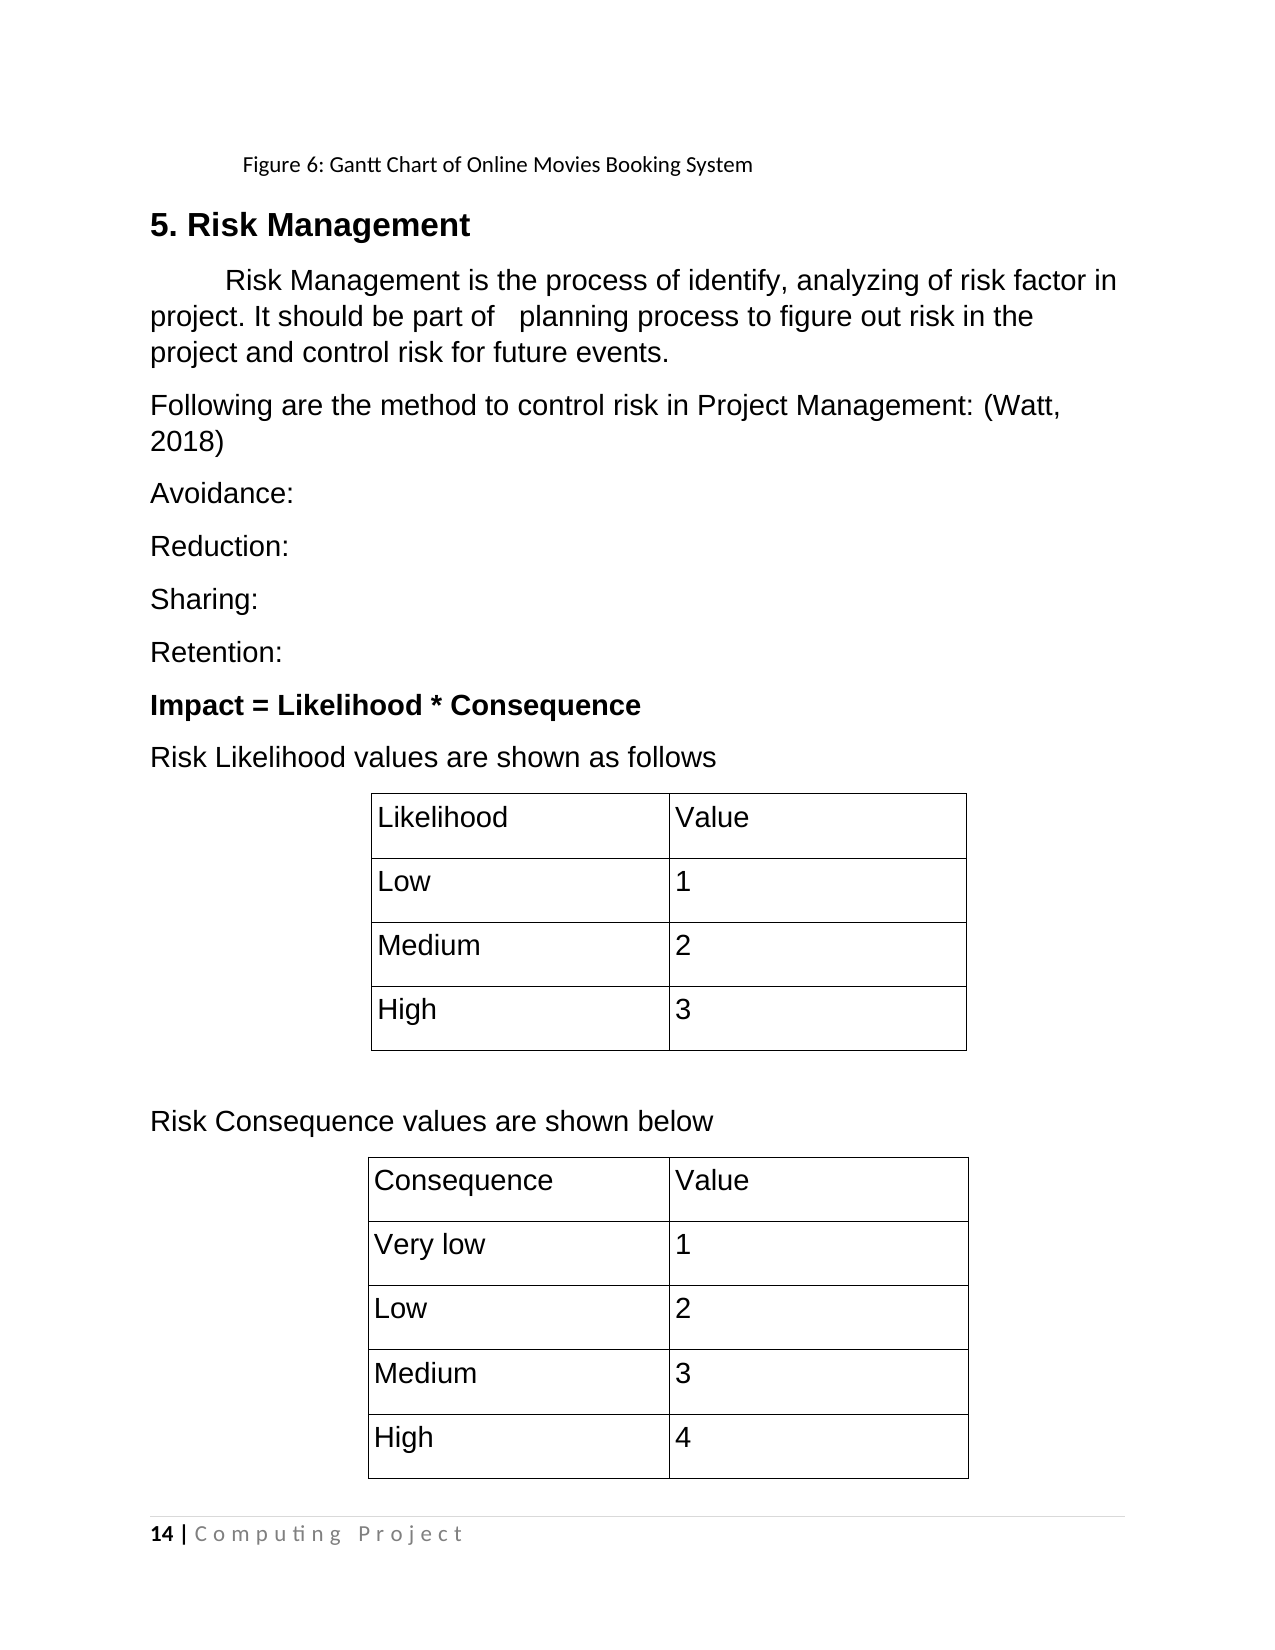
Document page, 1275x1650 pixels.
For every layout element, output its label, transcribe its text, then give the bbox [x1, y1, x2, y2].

text Reduction: [150, 529, 1125, 563]
table_cell Low [369, 1286, 669, 1349]
text Risk Likelihood values are shown as follows [150, 741, 1125, 774]
text Risk Management is the process of identify, analyzing of risk factor in project. It should be part of planning process to figure out risk in the project and control risk for future events. [150, 263, 1125, 369]
text Avoidance: [150, 476, 1125, 510]
table_cell 2 [670, 923, 966, 986]
table_header Likelihood [372, 794, 669, 858]
table_cell Medium [369, 1350, 669, 1414]
subtitle 5. Risk Management [150, 205, 1125, 244]
table_header Value [670, 794, 966, 858]
text Retention: [150, 635, 1125, 668]
table_cell Very low [369, 1222, 669, 1285]
table_cell High [369, 1415, 669, 1478]
table_cell High [372, 987, 669, 1050]
text Risk Consequence values are shown below [150, 1104, 1125, 1137]
table_cell 3 [670, 1350, 968, 1414]
table_cell Medium [372, 923, 669, 986]
table_cell Low [372, 859, 669, 922]
table_header Value [670, 1158, 968, 1221]
text Following are the method to control risk in Project Management: [150, 388, 1125, 457]
text Figure 6: Gantt Chart of Online Movies Booking System [150, 150, 1125, 178]
text Impact = Likelihood * Consequence [150, 688, 1125, 721]
table_cell 3 [670, 987, 966, 1050]
table_cell 2 [670, 1286, 968, 1349]
table_cell 1 [670, 1222, 968, 1285]
table_cell 4 [670, 1415, 968, 1478]
table_header Consequence [369, 1158, 669, 1221]
table_cell 1 [670, 859, 966, 922]
text Sharing: [150, 582, 1125, 616]
